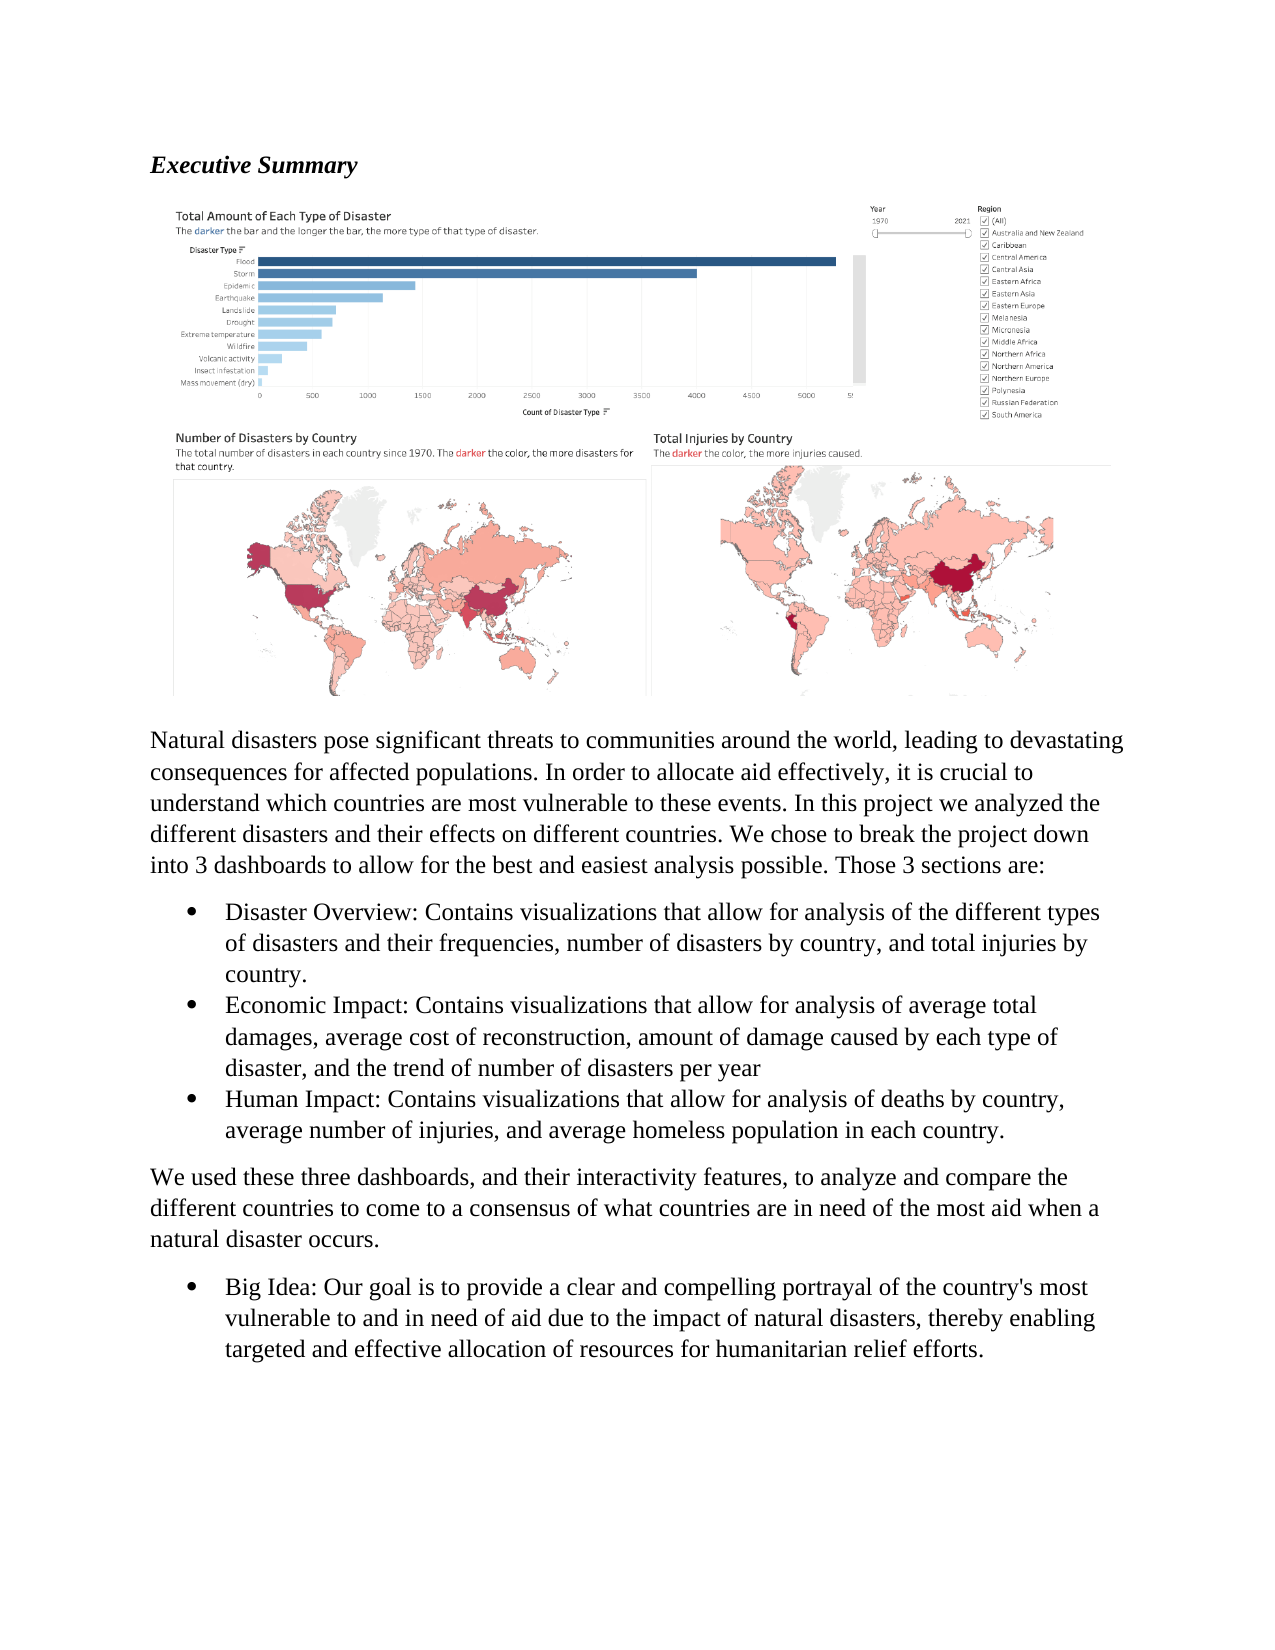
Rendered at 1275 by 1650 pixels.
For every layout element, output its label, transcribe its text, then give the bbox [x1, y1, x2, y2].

text Natural disasters pose significant threats to communities around the world, leading to devastating consequences for affected populations. In order to allocate aid effectively, it is crucial to understand which countries are most vulnerable to these events. In this project we analyzed the different disasters and their effects on different countries. We chose to break the project down into 3 dashboards to allow for the best and easiest analysis possible. Those 3 sections are: [150, 726, 1125, 878]
text We used these three dashboards, and their interactivity features, to analyze and compare the different countries to come to a consensus of what countries are in need of the most aid when a natural disaster occurs. [150, 1162, 1125, 1253]
list Big Idea: Our goal is to provide a clear and compelling portrayal of the country's most vulnerable to and in need of aid due to the impact of natural disasters, thereby enabling targeted and effective allocation of resources for humanitarian relief efforts. [187, 1272, 1125, 1363]
text Executive Summary [150, 150, 1125, 179]
list Economic Impact: Contains visualizations that allow for analysis of average total damages, average cost of reconstruction, amount of damage caused by each type of disaster, and the trend of number of disasters per year [187, 991, 1125, 1081]
list Disaster Overview: Contains visualizations that allow for analysis of the different types of disasters and their frequencies, number of disasters by country, and total injuries by country. [187, 897, 1125, 988]
list Human Impact: Contains visualizations that allow for analysis of deaths by country, average number of injuries, and average homeless population in each country. [187, 1084, 1125, 1143]
picture [164, 197, 1111, 707]
